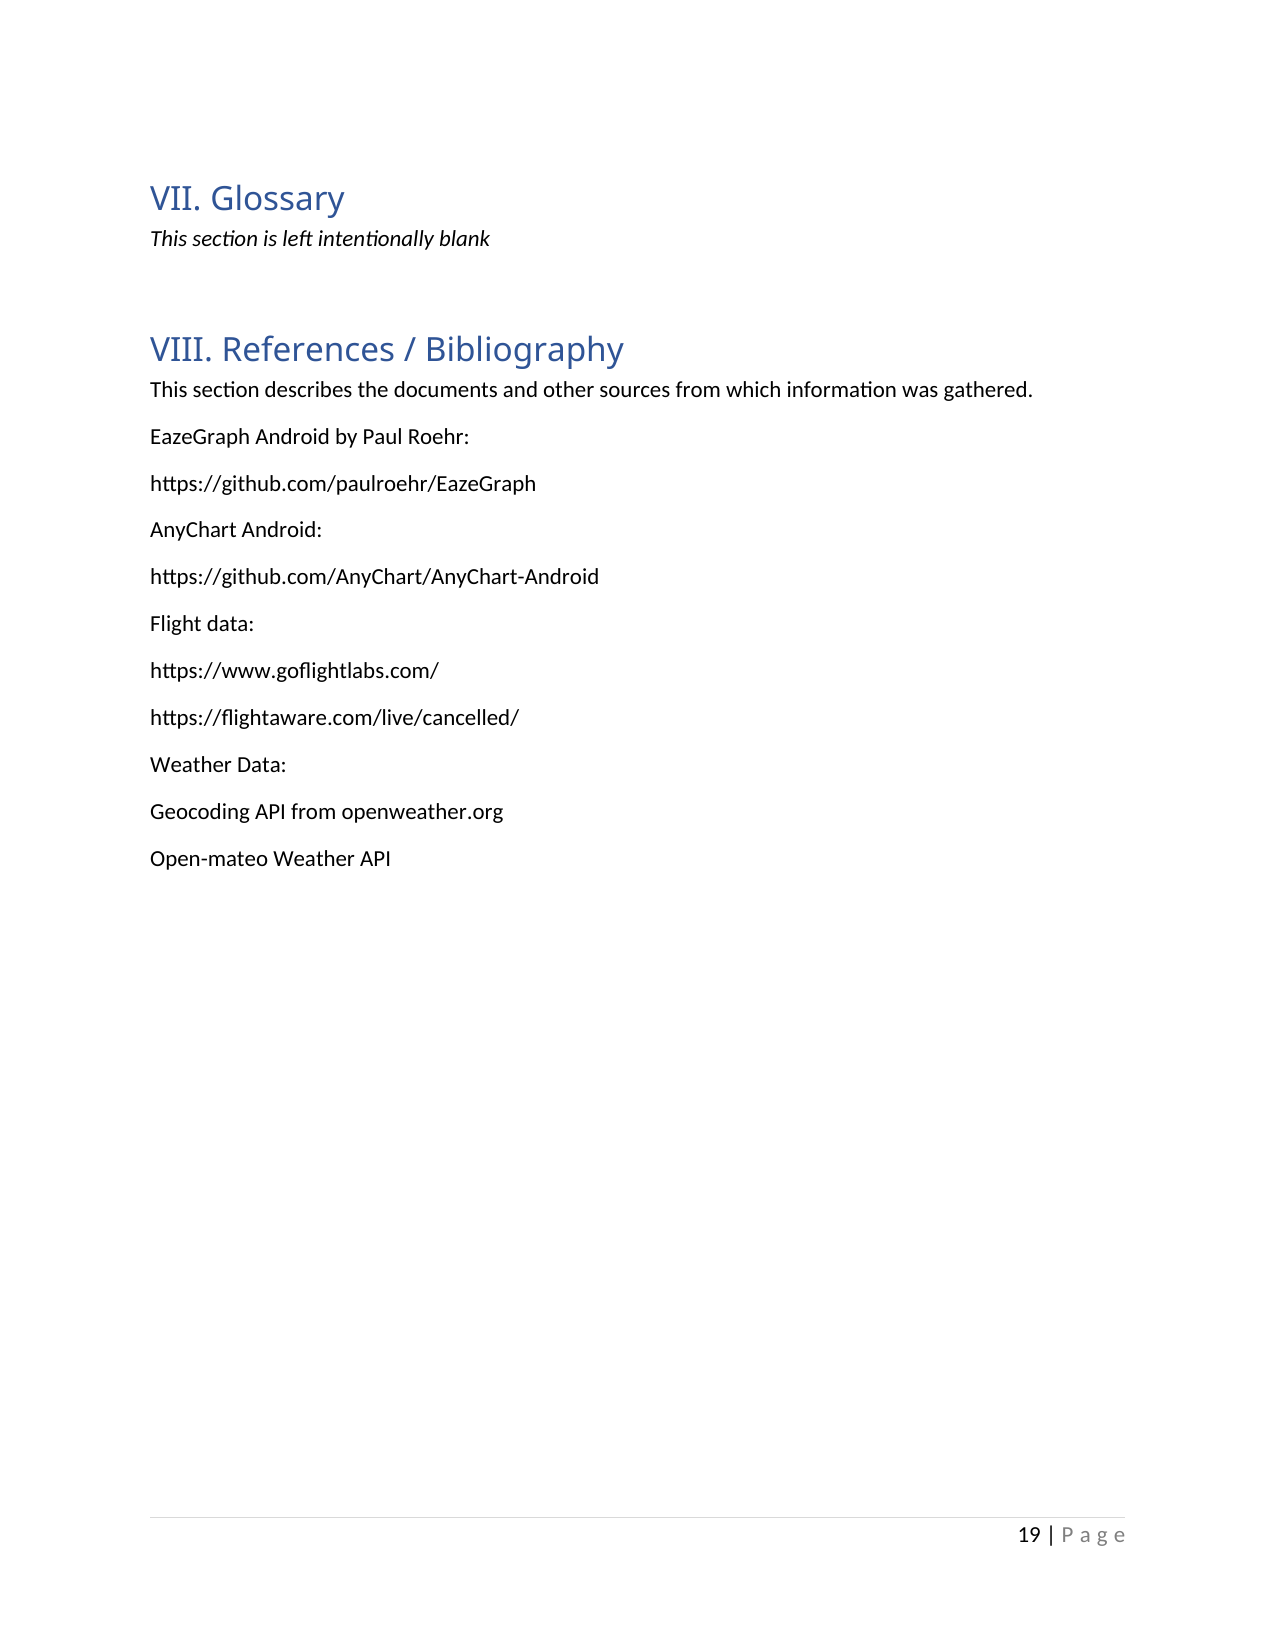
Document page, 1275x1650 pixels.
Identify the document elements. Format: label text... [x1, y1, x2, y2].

text Flight data: [150, 609, 1125, 637]
text https://www.goflightlabs.com/ [150, 656, 1125, 684]
text https://github.com/AnyChart/AnyChart-Android [150, 562, 1125, 591]
text This section is left intentionally blank [150, 224, 1125, 252]
text Geocoding API from openweather.org [150, 797, 1125, 825]
text EazeGraph Android by Paul Roehr: [150, 422, 1125, 450]
text https://flightaware.com/live/cancelled/ [150, 703, 1125, 731]
text AnyChart Android: [150, 516, 1125, 544]
subtitle VII. Glossary [150, 175, 1125, 220]
text https://github.com/paulroehr/EazeGraph [150, 469, 1125, 497]
text Open-mateo Weather API [150, 844, 1125, 872]
subtitle VIII. References / Bibliography [150, 326, 1125, 371]
text This section describes the documents and other sources from which information was gathered. [150, 375, 1125, 403]
text Weather Data: [150, 750, 1125, 778]
